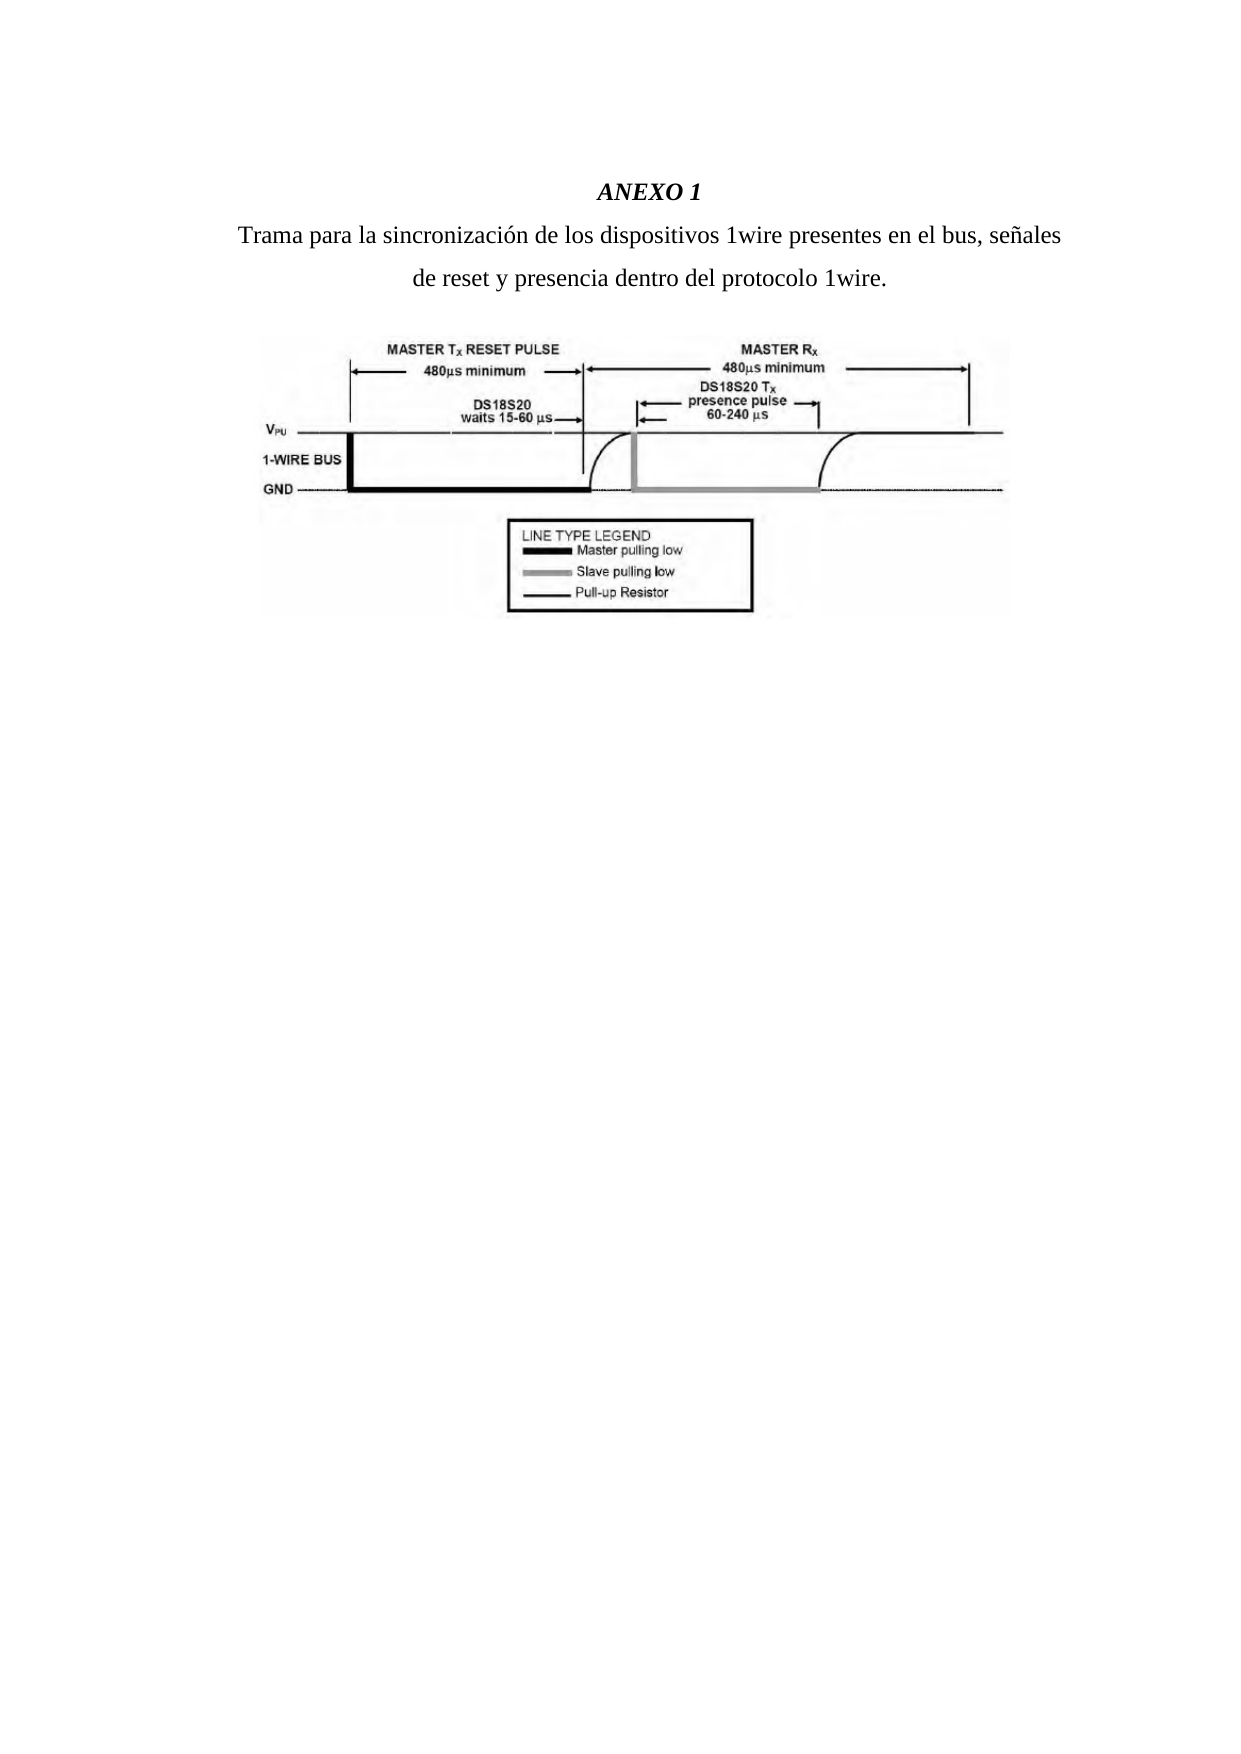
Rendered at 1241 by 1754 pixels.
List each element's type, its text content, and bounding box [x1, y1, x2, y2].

picture [236, 323, 1063, 622]
subtitle ANEXO 1 [236, 177, 1063, 206]
text Trama para la sincronización de los dispositivos 1wire presentes en el bus, señales de reset y presencia dentro del protocolo 1wire. [236, 220, 1063, 292]
